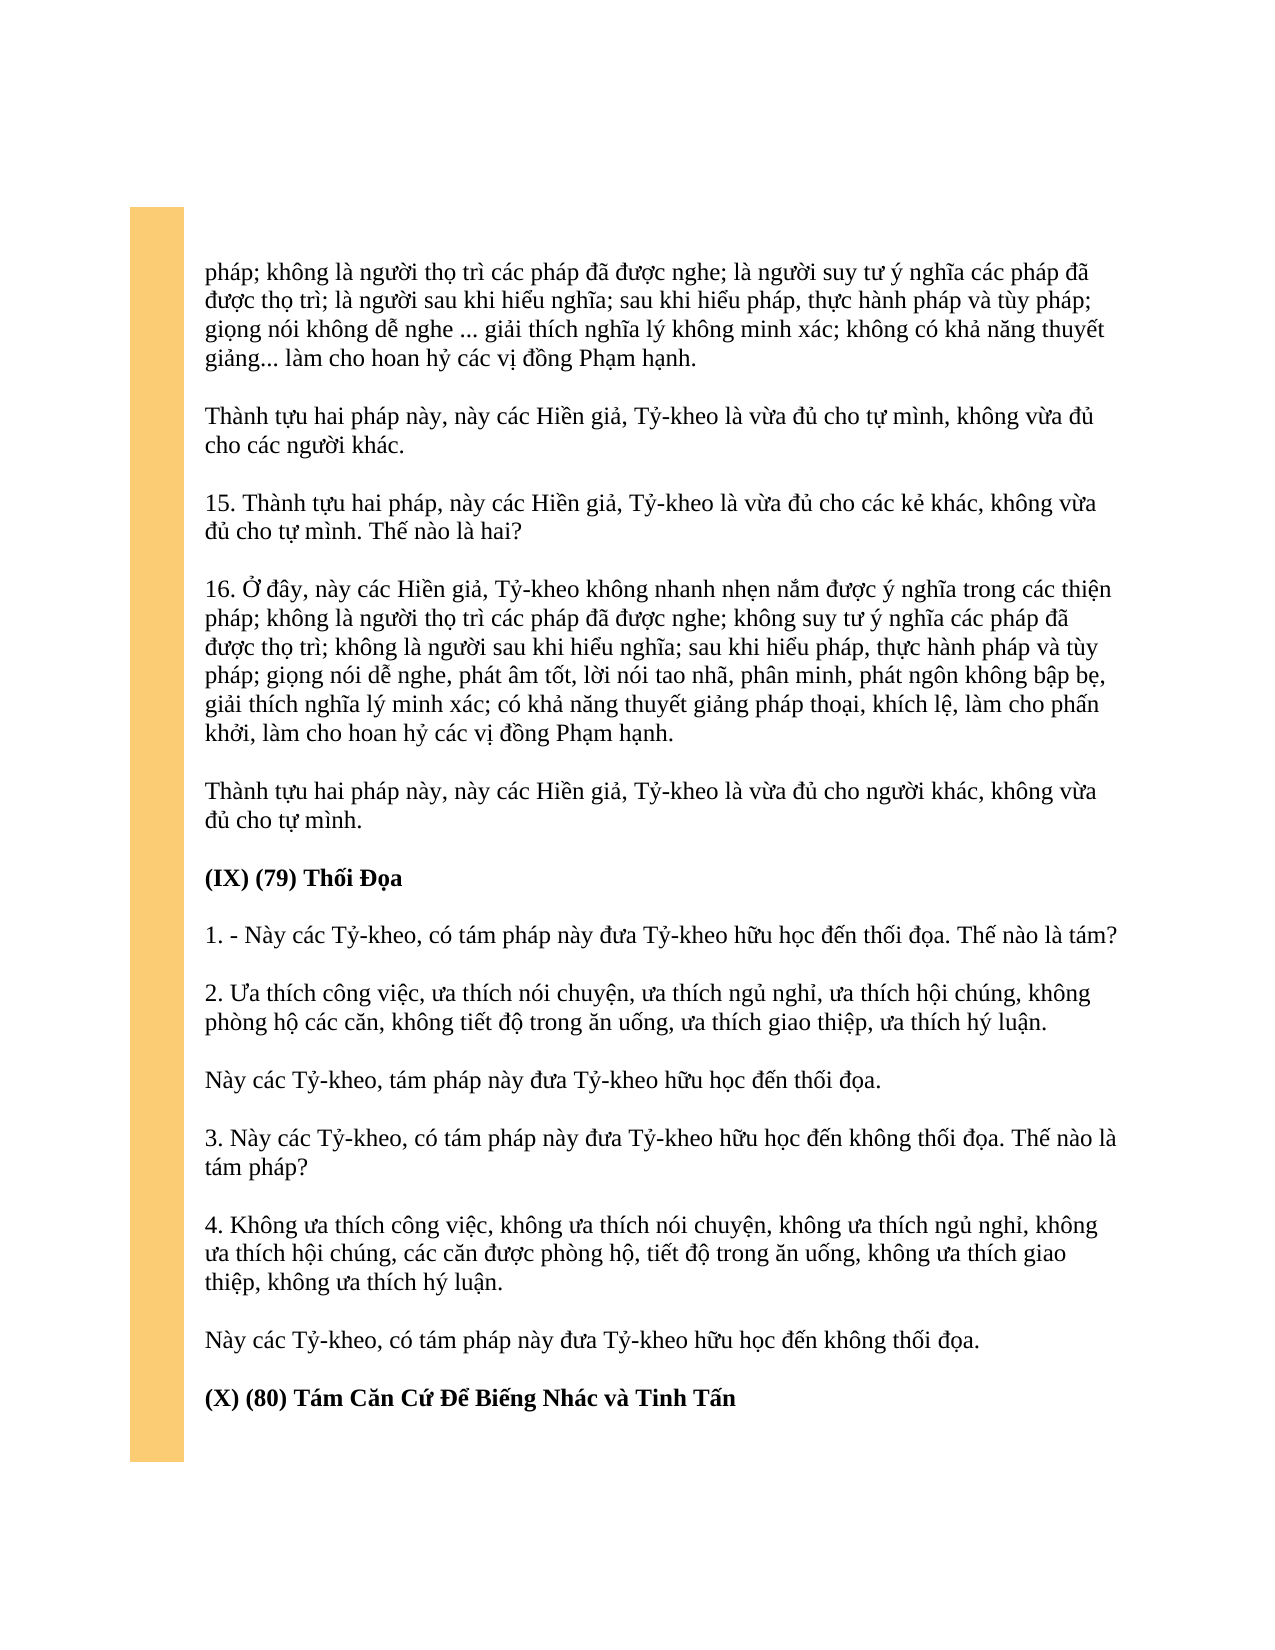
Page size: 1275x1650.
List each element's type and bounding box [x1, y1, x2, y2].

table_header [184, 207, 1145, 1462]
table_header [130, 207, 184, 1462]
